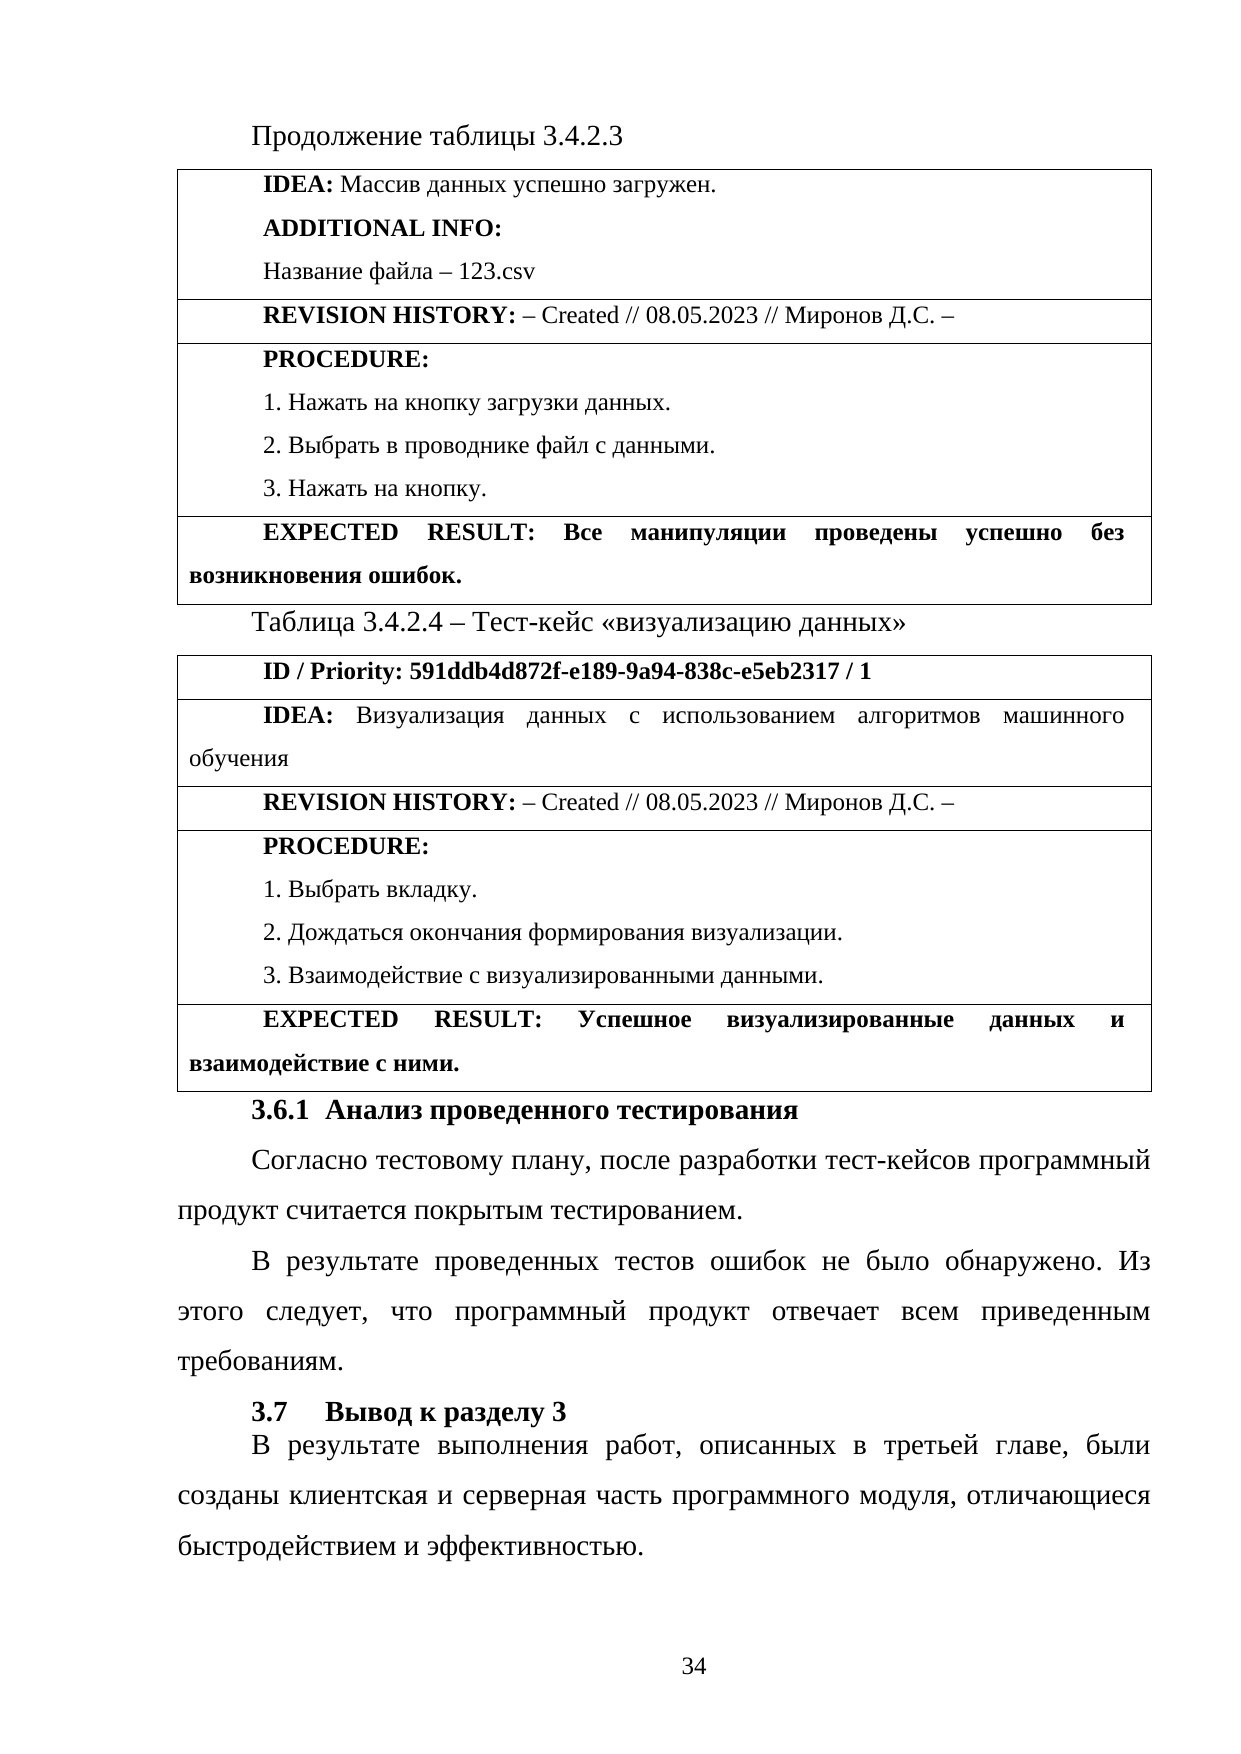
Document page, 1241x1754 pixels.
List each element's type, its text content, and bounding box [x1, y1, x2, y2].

table_header ID / Priority: 591ddb4d872f-e189-9a94-838c-e5eb2317 / 1 [178, 656, 1151, 699]
text В результате выполнения работ, описанных в третьей главе, были созданы клиентская и серверная часть программного модуля, отличающиеся быстродействием и эффективностью. [177, 1427, 1152, 1561]
table_cell REVISION HISTORY: – Created // 08.05.2023 // Миронов Д.С. – [178, 300, 1151, 343]
table_header IDEA: Массив данных успешно загружен. ADDITIONAL INFO: Название файла – 123.csv [178, 170, 1151, 299]
text Продолжение таблицы 3.4.2.3 [177, 118, 1152, 152]
text Таблица 3.4.2.4 – Тест-кейс «визуализацию данных» [177, 605, 1152, 638]
list Вывод к разделу 3 [177, 1394, 1152, 1427]
table_cell PROCEDURE: 1. Нажать на кнопку загрузки данных. 2. Выбрать в проводнике файл с данными. 3. Нажать на кнопку. [178, 344, 1151, 516]
text В результате проведенных тестов ошибок не было обнаружено. Из этого следует, что программный продукт отвечает всем приведенным требованиям. [177, 1243, 1152, 1377]
table_cell IDEA: Визуализация данных с использованием алгоритмов машинного обучения [178, 700, 1151, 786]
table_cell PROCEDURE: 1. Выбрать вкладку. 2. Дождаться окончания формирования визуализации. 3. Взаимодействие с визуализированными данными. [178, 831, 1151, 1003]
table_cell EXPECTED RESULT: Успешное визуализированные данных и взаимодействие с ними. [178, 1005, 1151, 1091]
table_cell EXPECTED RESULT: Все манипуляции проведены успешно без возникновения ошибок. [178, 517, 1151, 603]
text Согласно тестовому плану, после разработки тест-кейсов программный продукт считается покрытым тестированием. [177, 1142, 1152, 1226]
list Анализ проведенного тестирования [177, 1092, 1137, 1125]
table_cell REVISION HISTORY: – Created // 08.05.2023 // Миронов Д.С. – [178, 787, 1151, 830]
